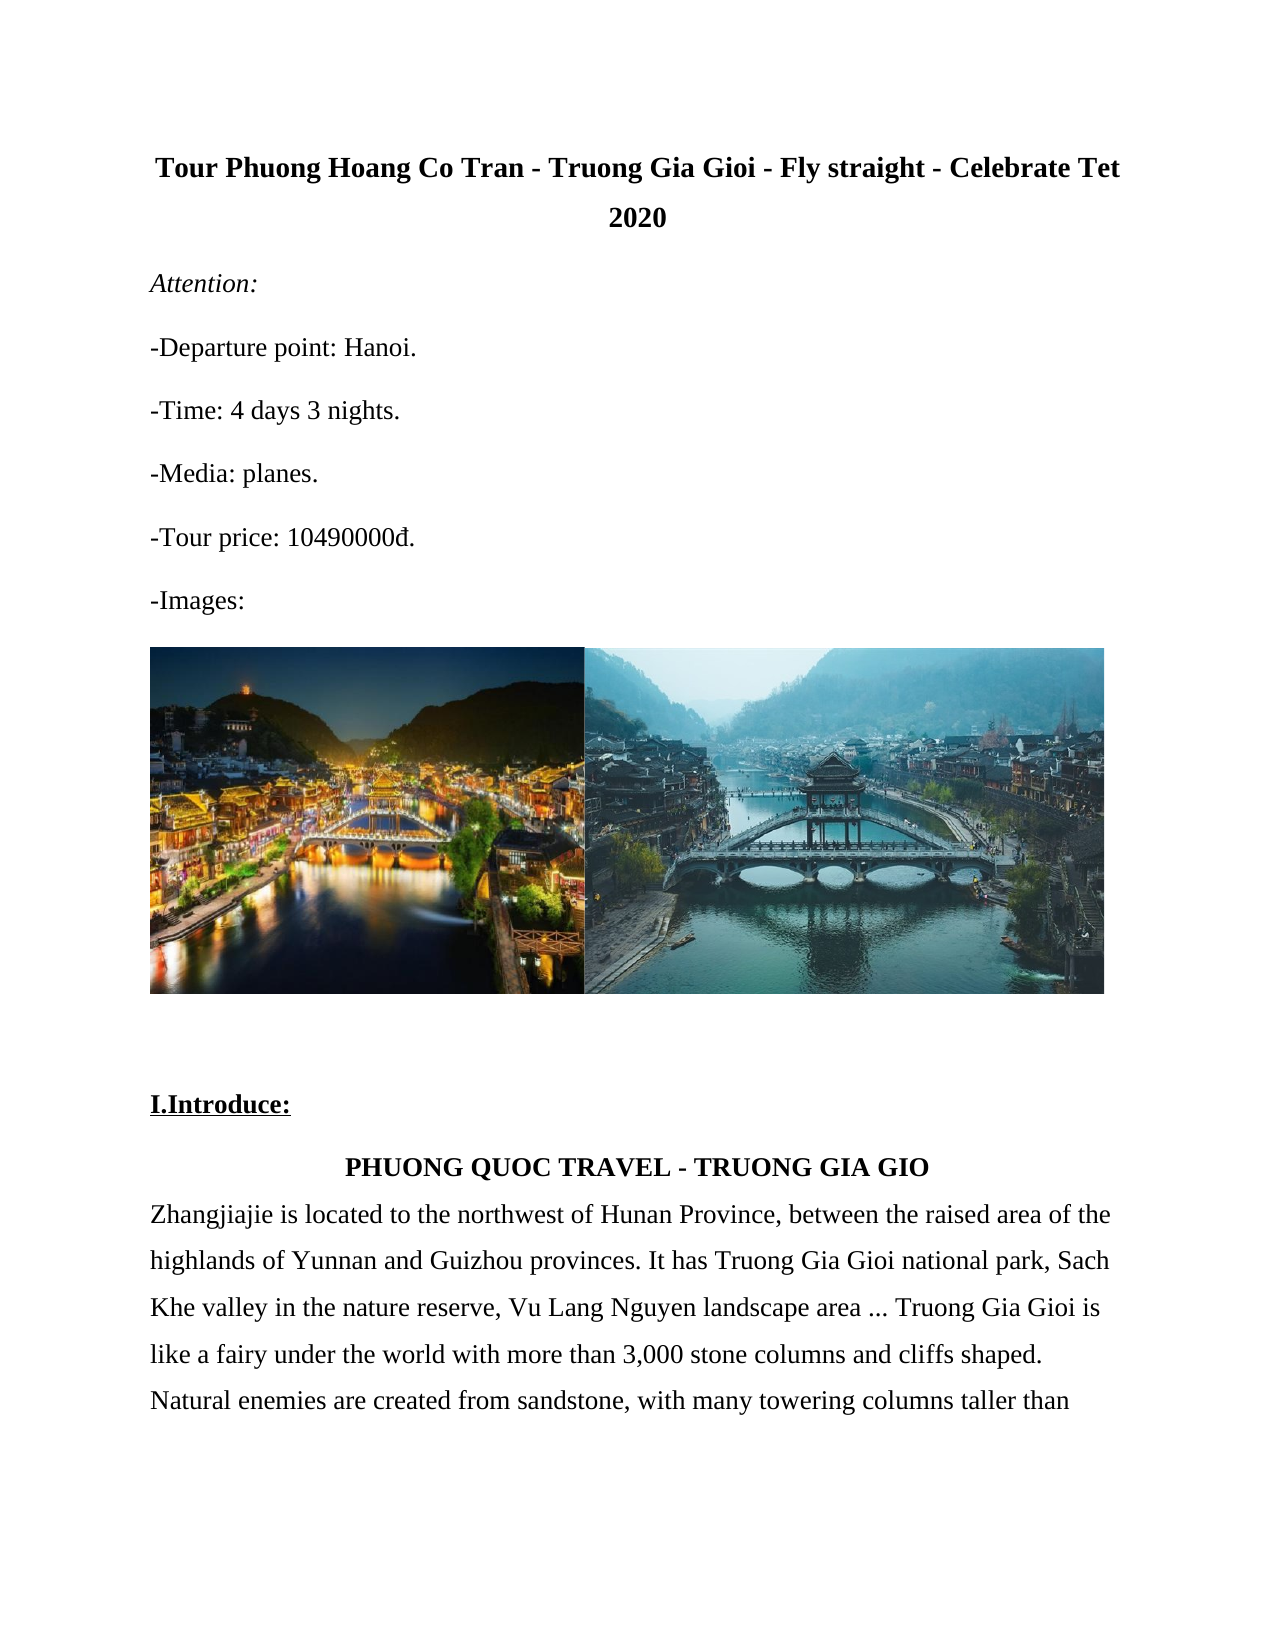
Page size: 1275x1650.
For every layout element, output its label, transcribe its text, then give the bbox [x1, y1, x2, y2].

text -Departure point: Hanoi. [150, 331, 1125, 362]
picture [150, 647, 1105, 994]
text I.Introduce: [150, 1088, 1125, 1119]
text -Tour price: 10490000đ. [150, 521, 1125, 552]
text Tour Phuong Hoang Co Tran - Truong Gia Gioi - Fly straight - Celebrate Tet 2020 [150, 150, 1125, 234]
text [150, 1198, 1125, 1416]
text Attention: [150, 267, 1125, 298]
text PHUONG QUOC TRAVEL - TRUONG GIA GIO [150, 1151, 1125, 1182]
text -Time: 4 days 3 nights. [150, 394, 1125, 425]
text -Media: planes. [150, 457, 1125, 488]
text -Images: [150, 584, 1125, 615]
